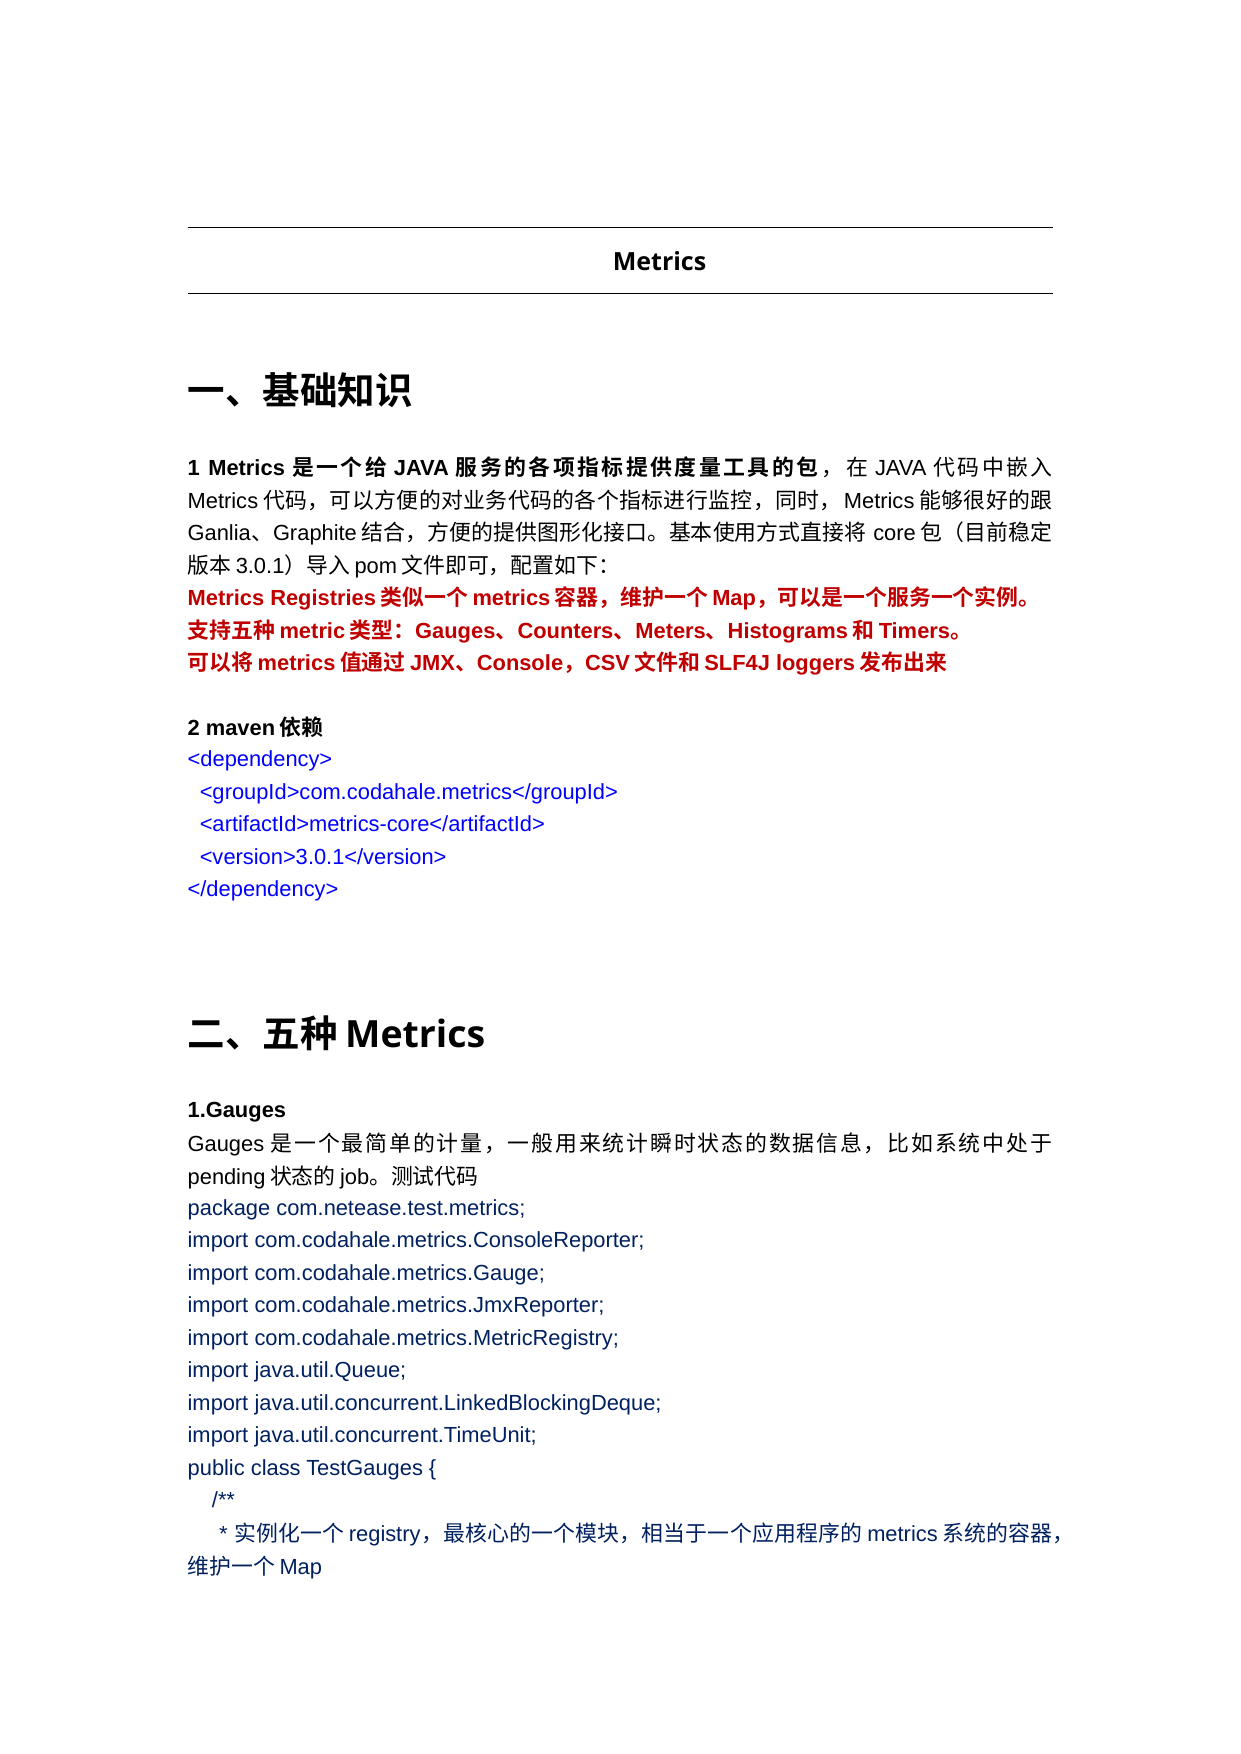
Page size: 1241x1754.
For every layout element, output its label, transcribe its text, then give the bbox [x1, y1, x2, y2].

list <groupId>com.codahale.metrics</groupId> [187, 775, 1053, 807]
list Gauges是一个最简单的计量，一般用来统计瞬时状态的数据信息，比如系统中处于pending状态的job。测试代码 [187, 1126, 1053, 1191]
text Metrics [187, 228, 1053, 294]
list 1.Gauges [187, 1093, 1053, 1126]
list import com.codahale.metrics.ConsoleReporter; [187, 1223, 1053, 1256]
list 支持五种metric类型：Gauges、Counters、Meters、Histograms和Timers。 [187, 612, 1053, 645]
list import java.util.Queue; [187, 1353, 1053, 1386]
list Metrics Registries类似一个metrics容器，维护一个Map，可以是一个服务一个实例。 [187, 580, 1053, 612]
list import com.codahale.metrics.MetricRegistry; [187, 1321, 1053, 1353]
list <artifactId>metrics-core</artifactId> [187, 807, 1053, 840]
subtitle 二、五种Metrics [187, 999, 1053, 1064]
list 1 Metrics是一个给JAVA服务的各项指标提供度量工具的包，在JAVA代码中嵌入Metrics代码，可以方便的对业务代码的各个指标进行监控，同时，Metrics能够很好的跟Ganlia、Graphite结合，方便的提供图形化接口。基本使用方式直接将core包（目前稳定版本3.0.1）导入pom文件即可，配置如下： [187, 450, 1053, 580]
list import java.util.concurrent.LinkedBlockingDeque; [187, 1386, 1053, 1418]
subtitle 一、基础知识 [187, 356, 1053, 421]
list import com.codahale.metrics.JmxReporter; [187, 1288, 1053, 1321]
list /** [187, 1483, 1053, 1516]
list <version>3.0.1</version> [187, 840, 1053, 872]
list * 实例化一个registry，最核心的一个模块，相当于一个应用程序的metrics系统的容器，维护一个Map [187, 1516, 1053, 1581]
list package com.netease.test.metrics; [187, 1191, 1053, 1223]
list <dependency> [187, 742, 1053, 775]
list public class TestGauges { [187, 1451, 1053, 1483]
list 2 maven依赖 [187, 710, 1053, 742]
list import com.codahale.metrics.Gauge; [187, 1256, 1053, 1288]
list import java.util.concurrent.TimeUnit; [187, 1418, 1053, 1451]
list </dependency> [187, 872, 1053, 905]
list 可以将metrics值通过JMX、Console，CSV文件和SLF4J loggers发布出来 [187, 645, 1053, 677]
